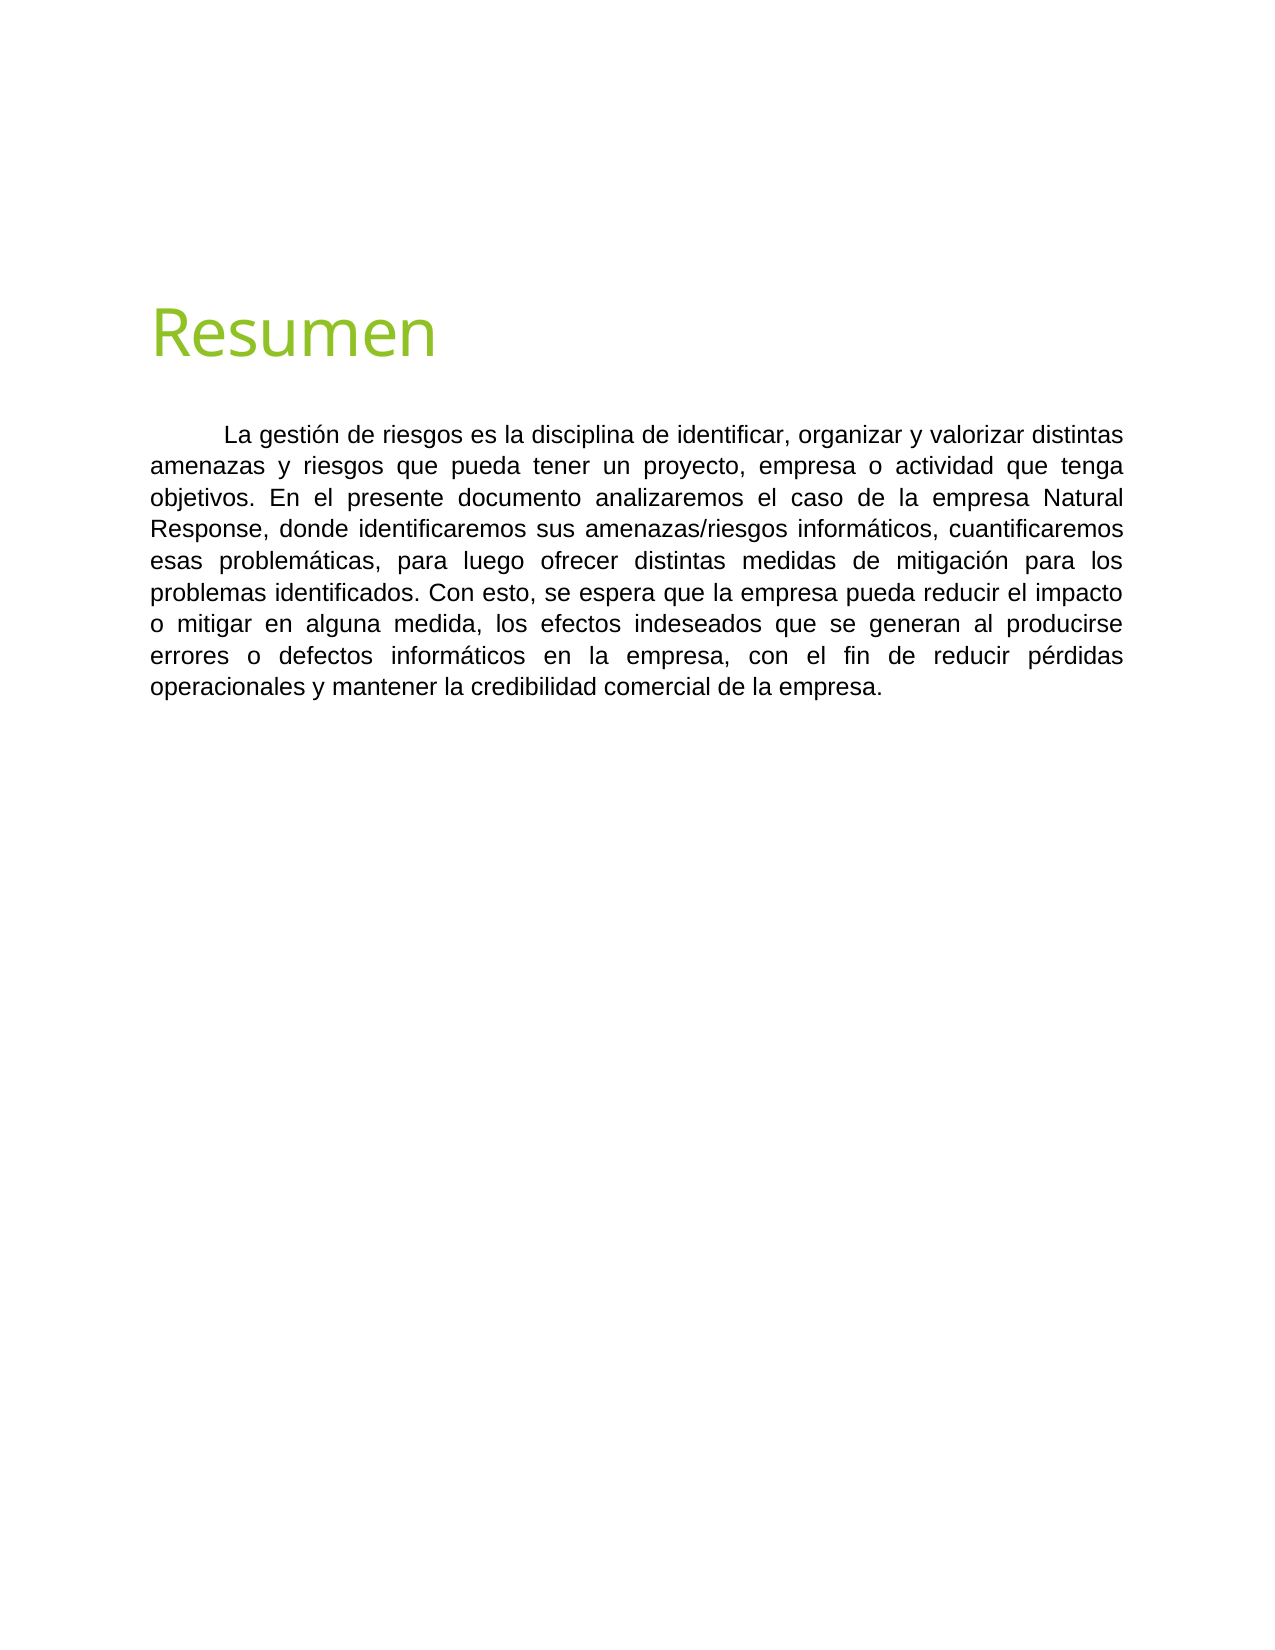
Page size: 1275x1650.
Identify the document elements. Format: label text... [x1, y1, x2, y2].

text La gestión de riesgos es la disciplina de identificar, organizar y valorizar distintas amenazas y riesgos que pueda tener un proyecto, empresa o actividad que tenga objetivos. En el presente documento analizaremos el caso de la empresa Natural Response, donde identificaremos sus amenazas/riesgos informáticos, cuantificaremos esas problemáticas, para luego ofrecer distintas medidas de mitigación para los problemas identificados. Con esto, se espera que la empresa pueda reducir el impacto o mitigar en alguna medida, los efectos indeseados que se generan al producirse errores o defectos informáticos en la empresa, con el fin de reducir pérdidas operacionales y mantener la credibilidad comercial de la empresa. [150, 420, 1125, 701]
title Resumen [150, 285, 1125, 376]
